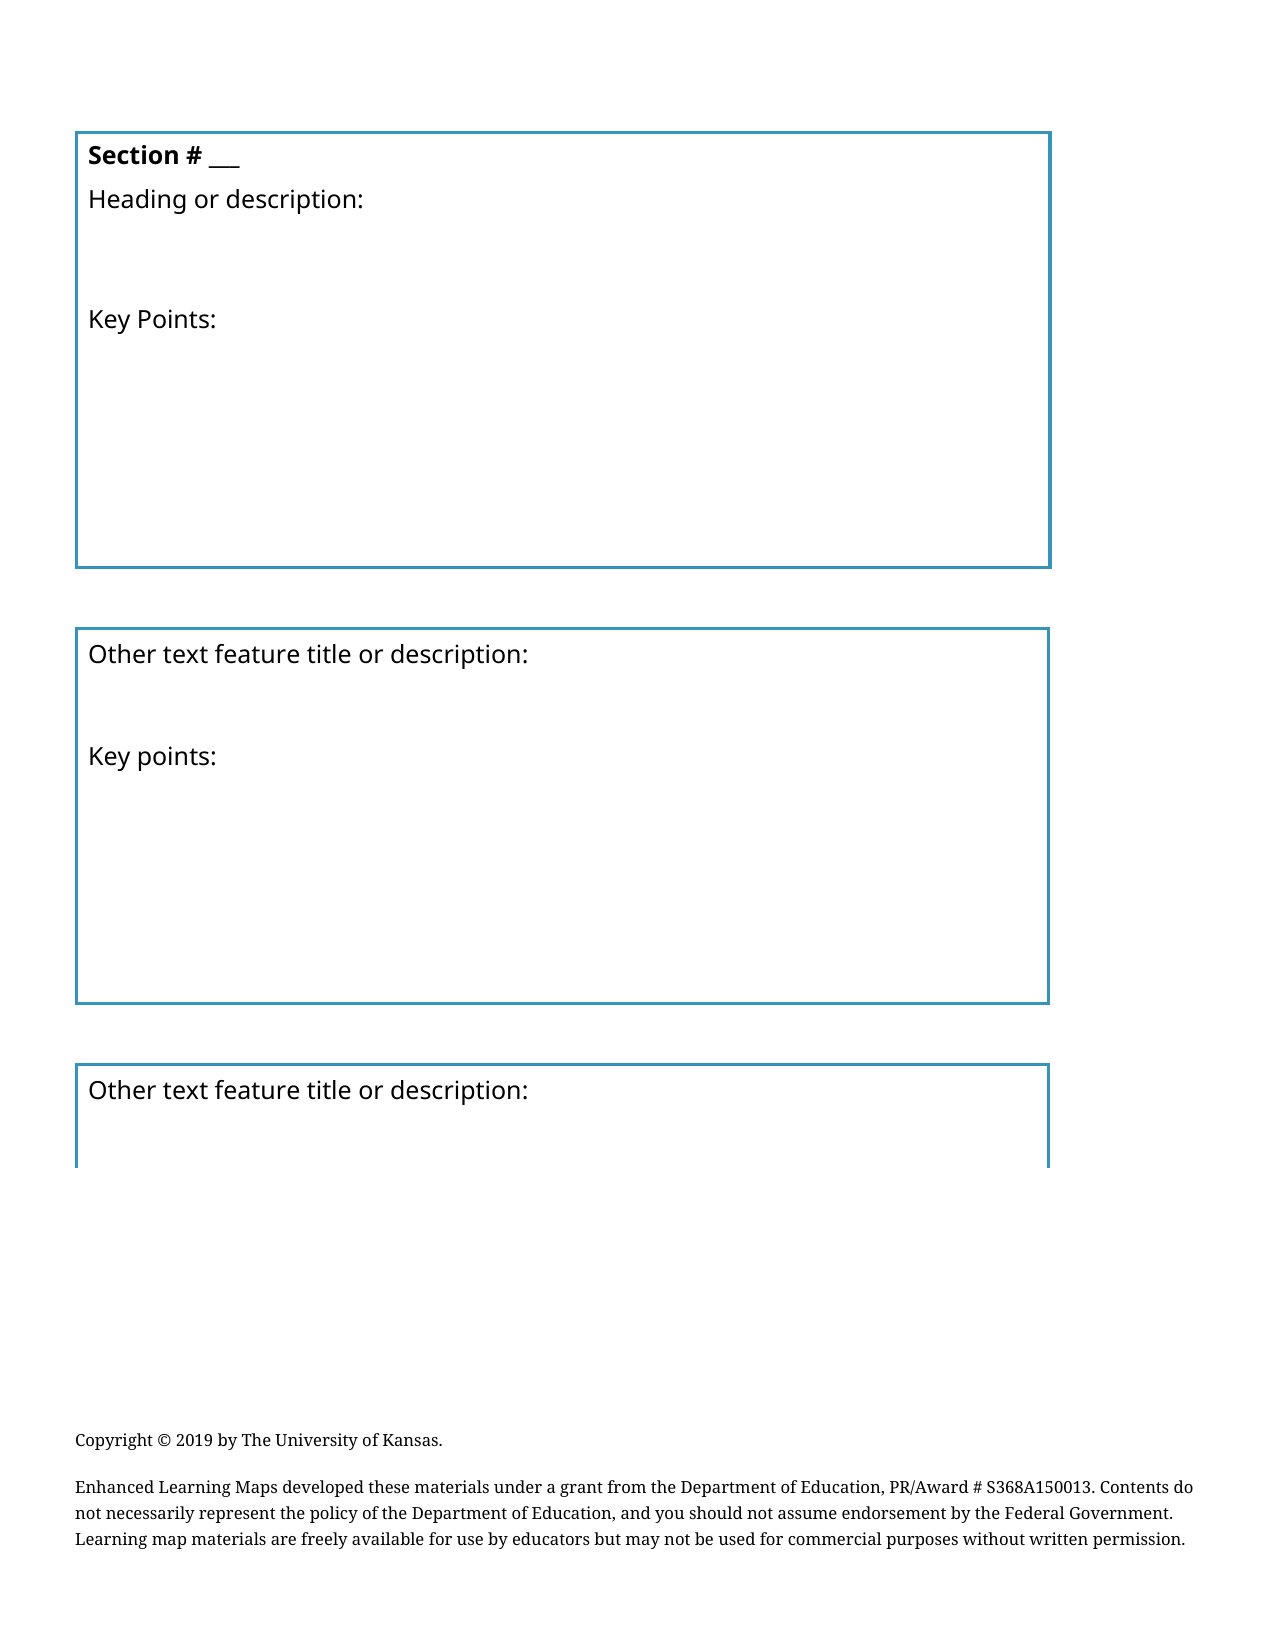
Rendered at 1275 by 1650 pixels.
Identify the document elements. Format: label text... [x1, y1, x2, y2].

table_cell Key points: [78, 732, 1047, 1002]
table_cell Heading or description: [78, 176, 1048, 296]
table_cell Key Points: [78, 296, 1048, 566]
table_header Other text feature title or description: [78, 1066, 1047, 1168]
table_header Other text feature title or description: [78, 630, 1047, 732]
table_header Section # ___ [78, 134, 1048, 176]
